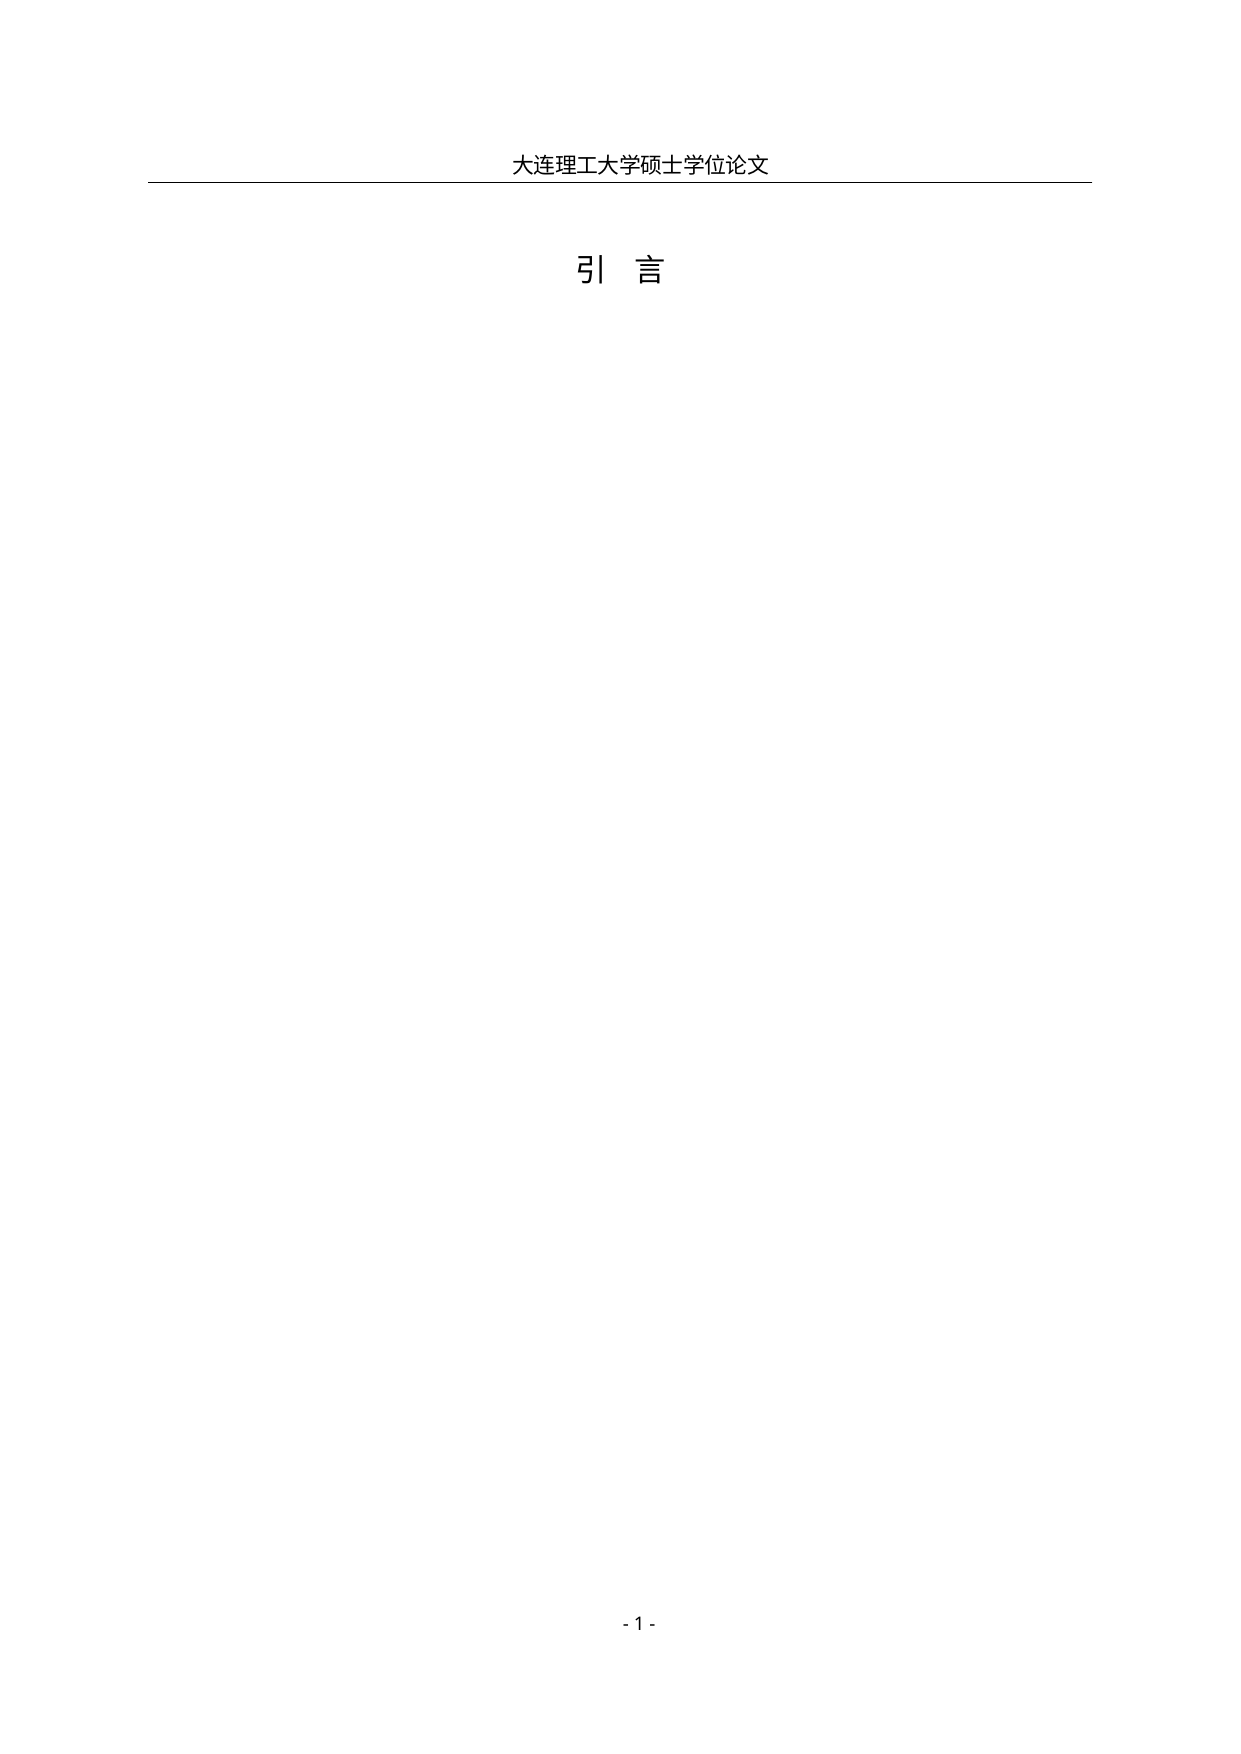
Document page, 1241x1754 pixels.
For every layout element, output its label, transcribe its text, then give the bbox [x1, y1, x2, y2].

text 引 言 [148, 246, 1092, 291]
